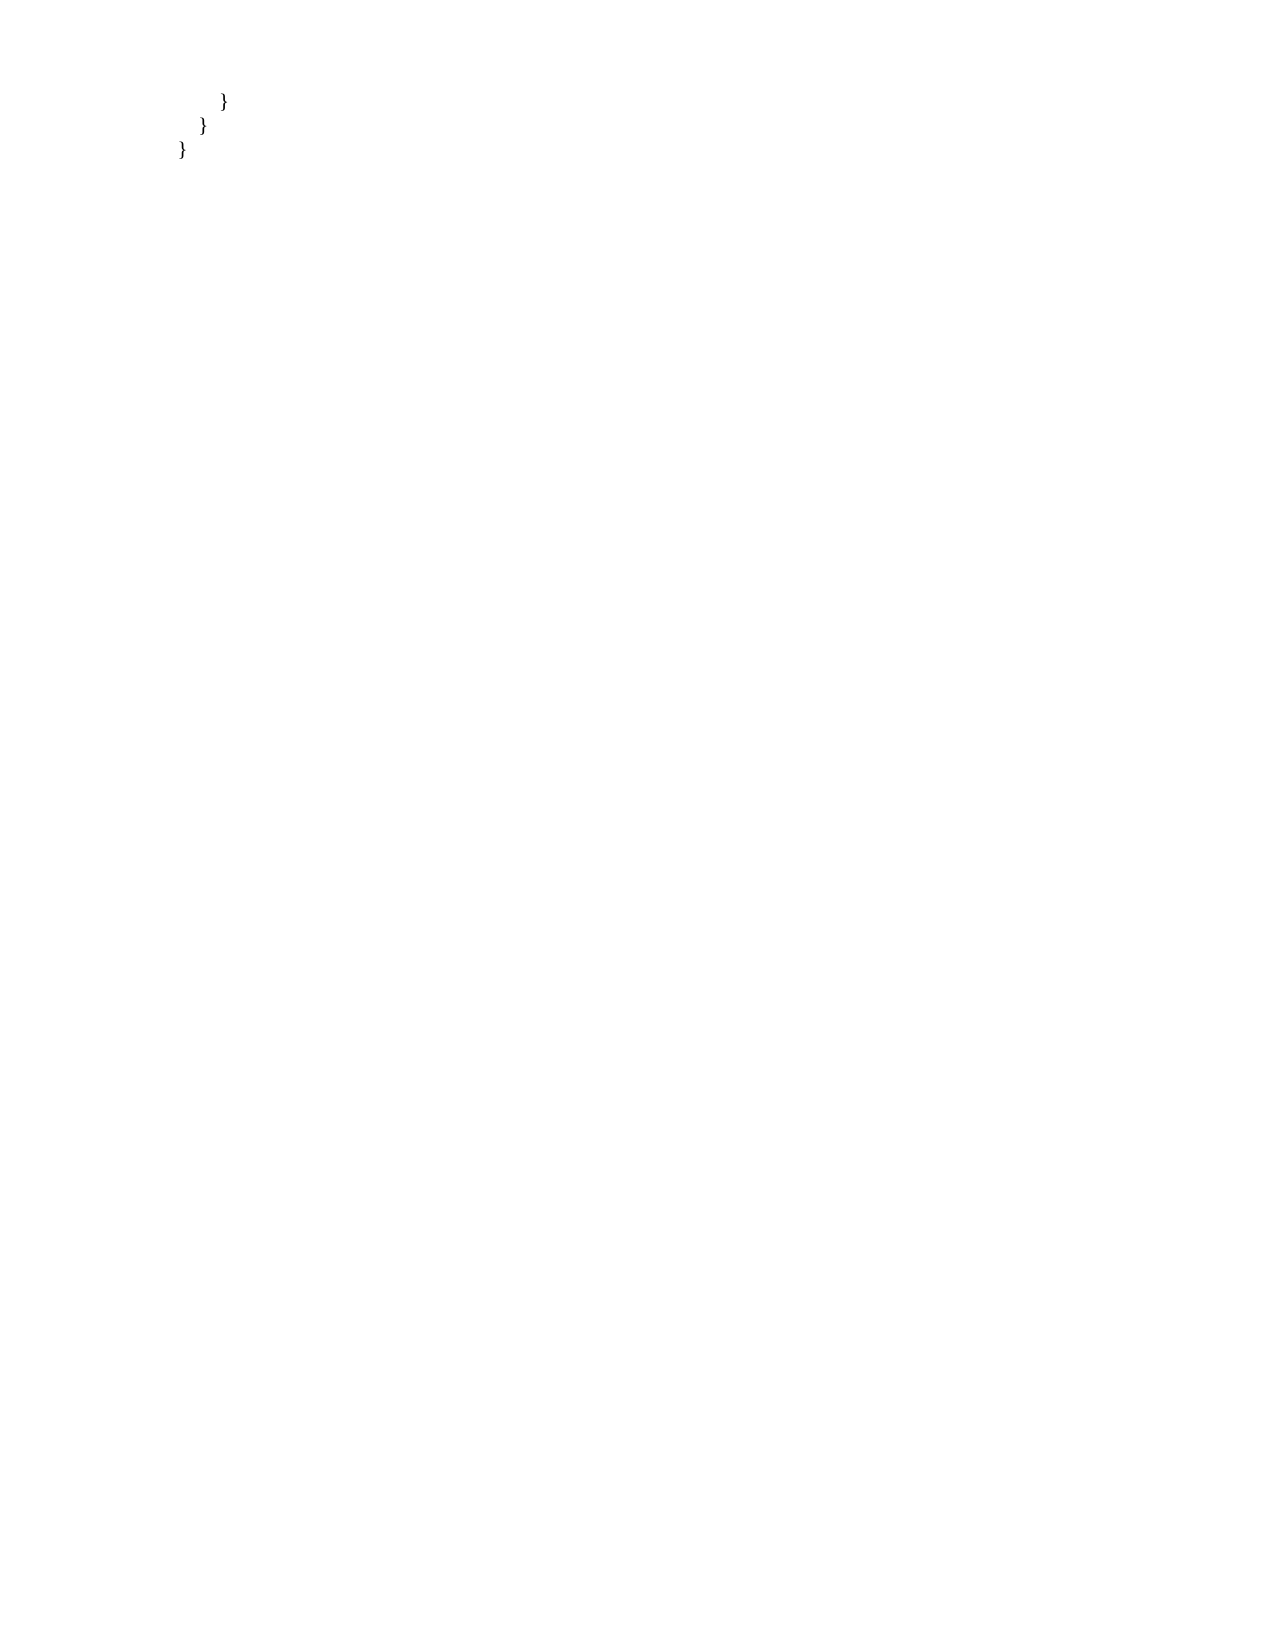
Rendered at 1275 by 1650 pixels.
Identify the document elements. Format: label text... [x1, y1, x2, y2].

text } [177, 89, 1186, 113]
text } [177, 137, 1186, 161]
text } [177, 113, 1186, 137]
